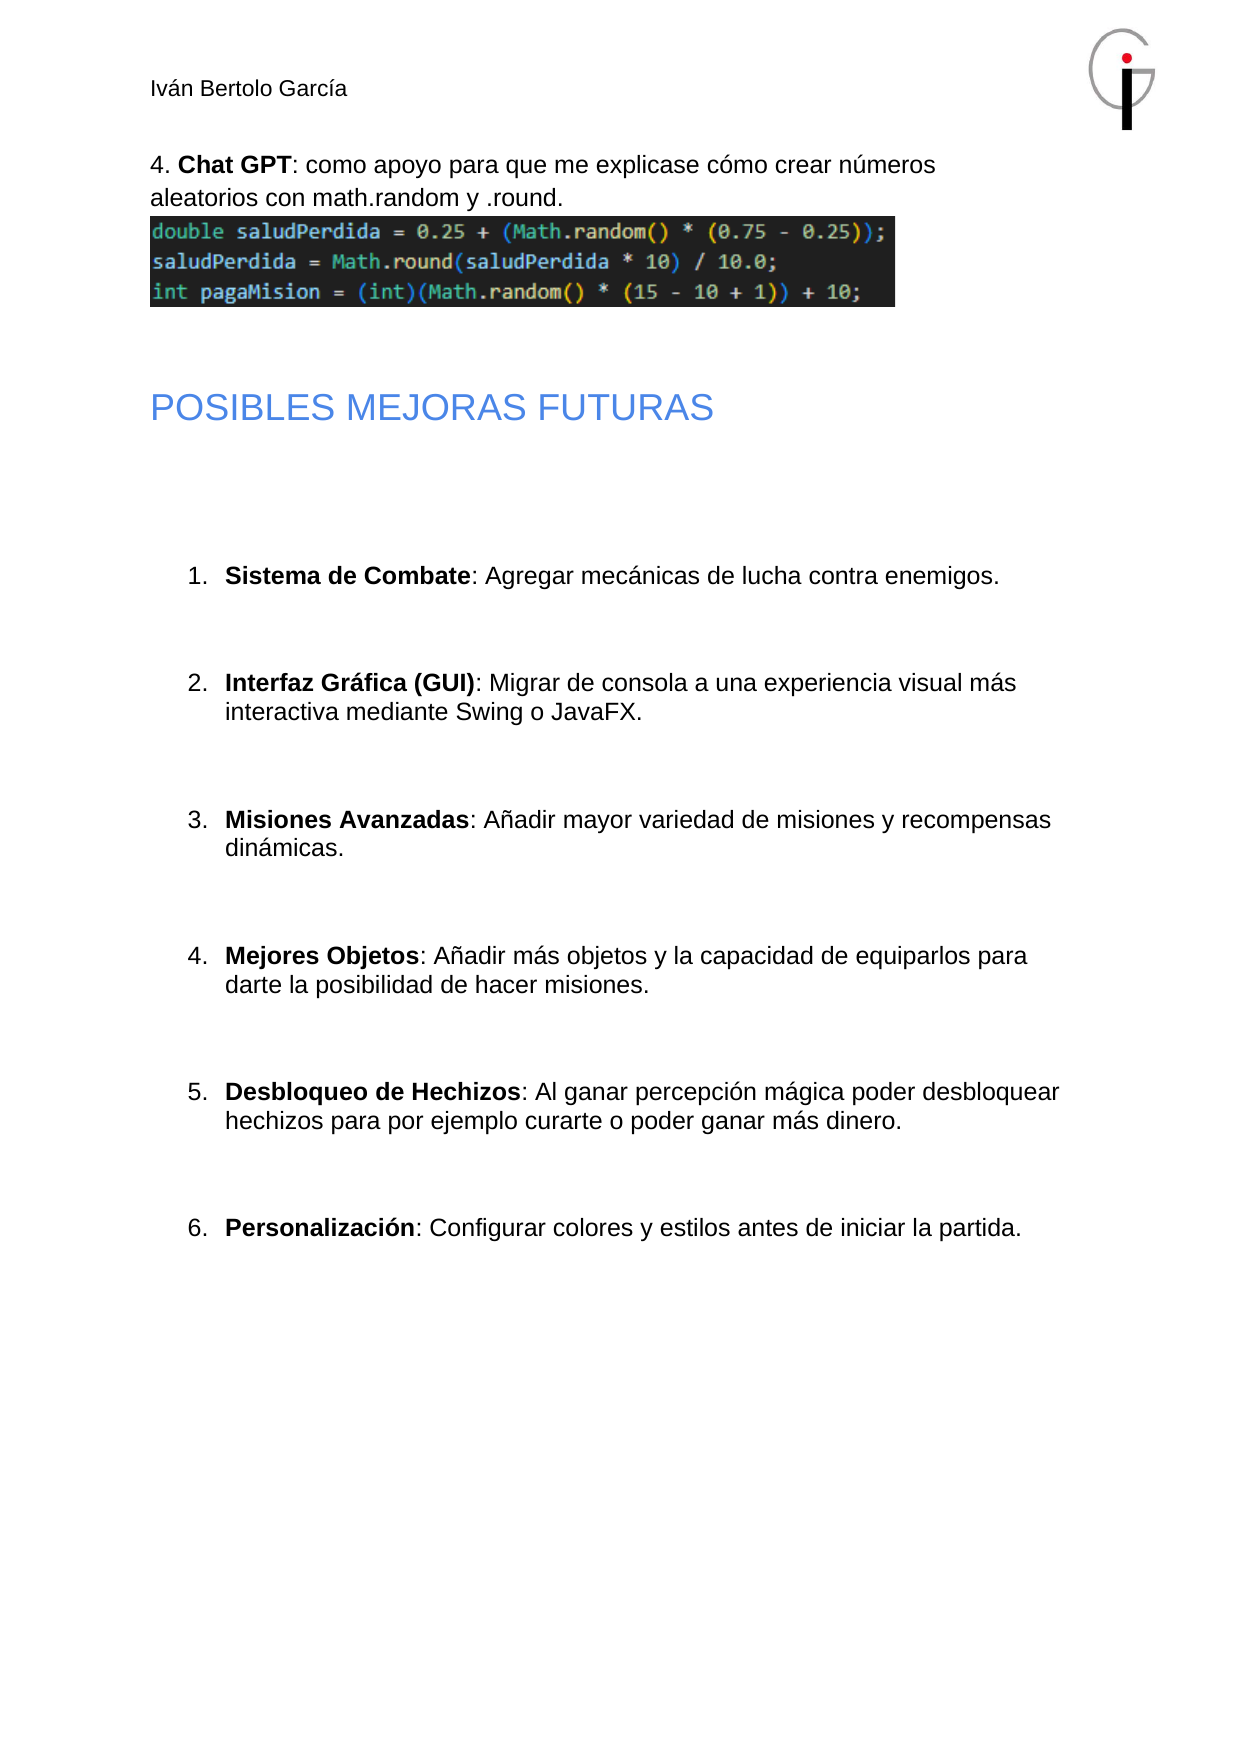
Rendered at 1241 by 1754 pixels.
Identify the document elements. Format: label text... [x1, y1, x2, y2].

list Personalización: Configurar colores y estilos antes de iniciar la partida. [187, 1213, 1090, 1242]
picture [1064, 18, 1186, 140]
list Sistema de Combate: Agregar mecánicas de lucha contra enemigos. [187, 561, 1090, 589]
list Mejores Objetos: Añadir más objetos y la capacidad de equiparlos para darte la posibilidad de hacer misiones. [187, 941, 1090, 998]
list Interfaz Gráfica (GUI): Migrar de consola a una experiencia visual más interactiva mediante Swing o JavaFX. [187, 668, 1090, 726]
list Misiones Avanzadas: Añadir mayor variedad de misiones y recompensas dinámicas. [187, 804, 1090, 862]
subtitle POSIBLES MEJORAS FUTURAS [150, 385, 1090, 428]
picture [150, 216, 896, 307]
list Desbloqueo de Hechizos: Al ganar percepción mágica poder desbloquear hechizos para por ejemplo curarte o poder ganar más dinero. [187, 1077, 1090, 1134]
text 4. Chat GPT: como apoyo para que me explicase cómo crear números aleatorios con math.random y .round. [150, 150, 1090, 212]
